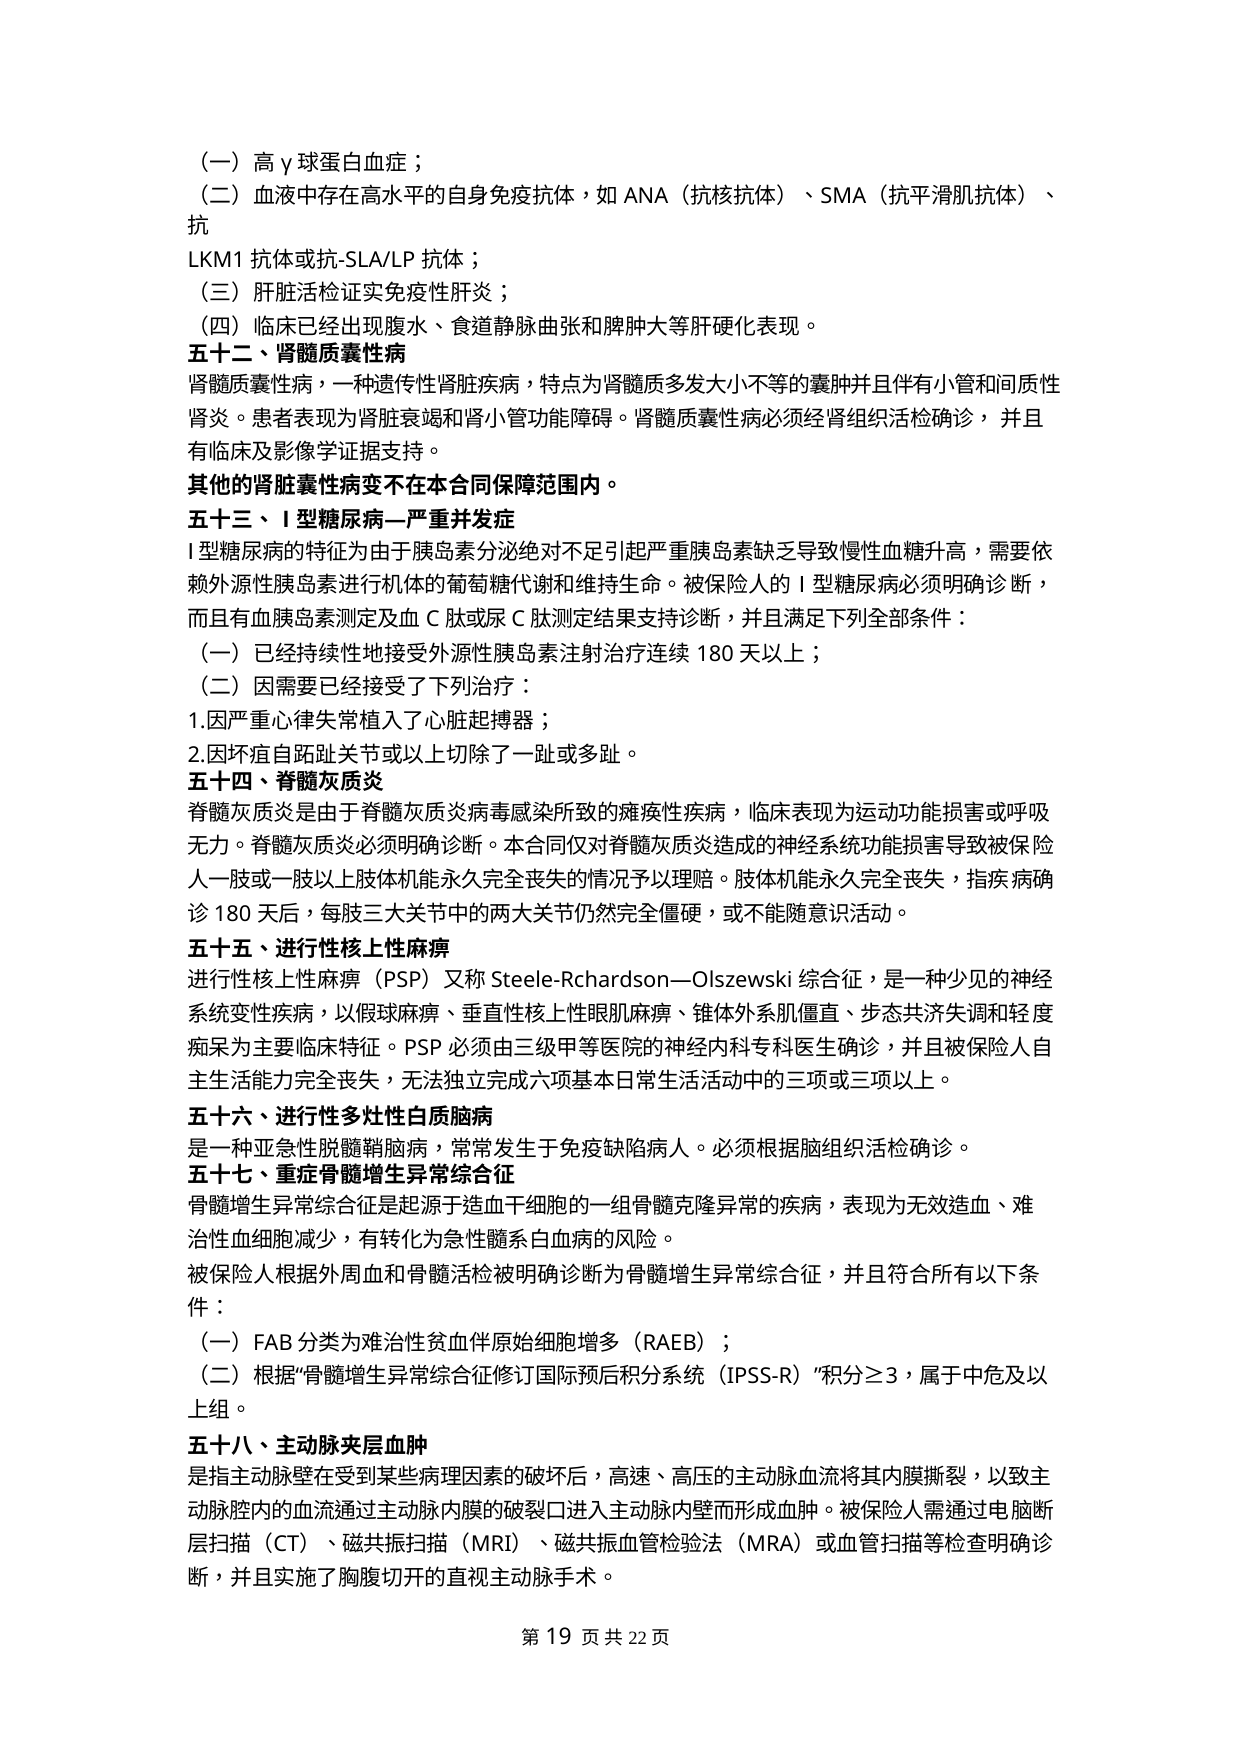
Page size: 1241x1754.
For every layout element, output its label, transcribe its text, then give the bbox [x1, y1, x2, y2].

text 五十五、进行性核上性麻痹 [187, 931, 1073, 963]
text （二）因需要已经接受了下列治疗： [187, 671, 1073, 701]
text 2.因坏疽自跖趾关节或以上切除了一趾或多趾。五十四、脊髓灰质炎 [187, 741, 647, 795]
text 进行性核上性麻痹（PSP）又称 Steele-Rchardson—Olszewski 综合征，是一种少见的神经系统变性疾病，以假球麻痹、垂直性核上性眼肌麻痹、锥体外系肌僵直、步态共济失调和轻度痴呆为主要临床特征。PSP 必须由三级甲等医院的神经内科专科医生确诊，并且被保险人自主生活能力完全丧失，无法独立完成六项基本日常生活活动中的三项或三项以上。 [187, 964, 1054, 1095]
text （四）临床已经出现腹水、食道静脉曲张和脾肿大等肝硬化表现。五十二、肾髓质囊性病 [187, 313, 823, 368]
text Ⅰ型糖尿病的特征为由于胰岛素分泌绝对不足引起严重胰岛素缺乏导致慢性血糖升高，需要依赖外源性胰岛素进行机体的葡萄糖代谢和维持生命。被保险人的Ⅰ型糖尿病必须明确诊断，而且有血胰岛素测定及血 C 肽或尿 C 肽测定结果支持诊断，并且满足下列全部条件： [187, 536, 1054, 633]
text （二）根据“骨髓增生异常综合征修订国际预后积分系统（IPSS-R）”积分≥3，属于中危及以上组。 [187, 1360, 1054, 1424]
text 五十六、进行性多灶性白质脑病 [187, 1099, 1073, 1131]
text 肾髓质囊性病，一种遗传性肾脏疾病，特点为肾髓质多发大小不等的囊肿并且伴有小管和间质性肾炎。患者表现为肾脏衰竭和肾小管功能障碍。肾髓质囊性病必须经肾组织活检确诊， 并且有临床及影像学证据支持。 [187, 369, 1063, 466]
text （一）高 γ 球蛋白血症； [187, 147, 1073, 177]
text 五十三、Ⅰ型糖尿病—严重并发症 [187, 499, 1073, 534]
text 是一种亚急性脱髓鞘脑病，常常发生于免疫缺陷病人。必须根据脑组织活检确诊。五十七、重症骨髓增生异常综合征 [187, 1134, 976, 1189]
text 被保险人根据外周血和骨髓活检被明确诊断为骨髓增生异常综合征，并且符合所有以下条件： [187, 1259, 1054, 1322]
text 五十八、主动脉夹层血肿 [187, 1428, 1073, 1460]
text （一）FAB分类为难治性贫血伴原始细胞增多（RAEB）； [187, 1327, 1073, 1357]
text （一）已经持续性地接受外源性胰岛素注射治疗连续 180 天以上； [187, 638, 1073, 667]
text 其他的肾脏囊性病变不在本合同保障范围内。 [187, 470, 1073, 499]
text 是指主动脉壁在受到某些病理因素的破坏后，高速、高压的主动脉血流将其内膜撕裂，以致主动脉腔内的血流通过主动脉内膜的破裂口进入主动脉内壁而形成血肿。被保险人需通过电脑断层扫描（CT）、磁共振扫描（MRI）、磁共振血管检验法（MRA）或血管扫描等检查明确诊断，并且实施了胸腹切开的直视主动脉手术。 [187, 1461, 1054, 1592]
text 1.因严重心律失常植入了心脏起搏器； [187, 705, 1073, 735]
text （三）肝脏活检证实免疫性肝炎； [187, 277, 1073, 307]
text 脊髓灰质炎是由于脊髓灰质炎病毒感染所致的瘫痪性疾病，临床表现为运动功能损害或呼吸无力。脊髓灰质炎必须明确诊断。本合同仅对脊髓灰质炎造成的神经系统功能损害导致被保险人一肢或一肢以上肢体机能永久完全丧失的情况予以理赔。肢体机能永久完全丧失，指疾病确诊 180 天后，每肢三大关节中的两大关节仍然完全僵硬，或不能随意识活动。 [187, 797, 1054, 927]
text 骨髓增生异常综合征是起源于造血干细胞的一组骨髓克隆异常的疾病，表现为无效造血、难治性血细胞减少，有转化为急性髓系白血病的风险。 [187, 1191, 1054, 1254]
text LKM1 抗体或抗-SLA/LP 抗体； [187, 244, 1073, 273]
text （二）血液中存在高水平的自身免疫抗体，如 ANA（抗核抗体）、SMA（抗平滑肌抗体）、抗 [187, 180, 1073, 240]
